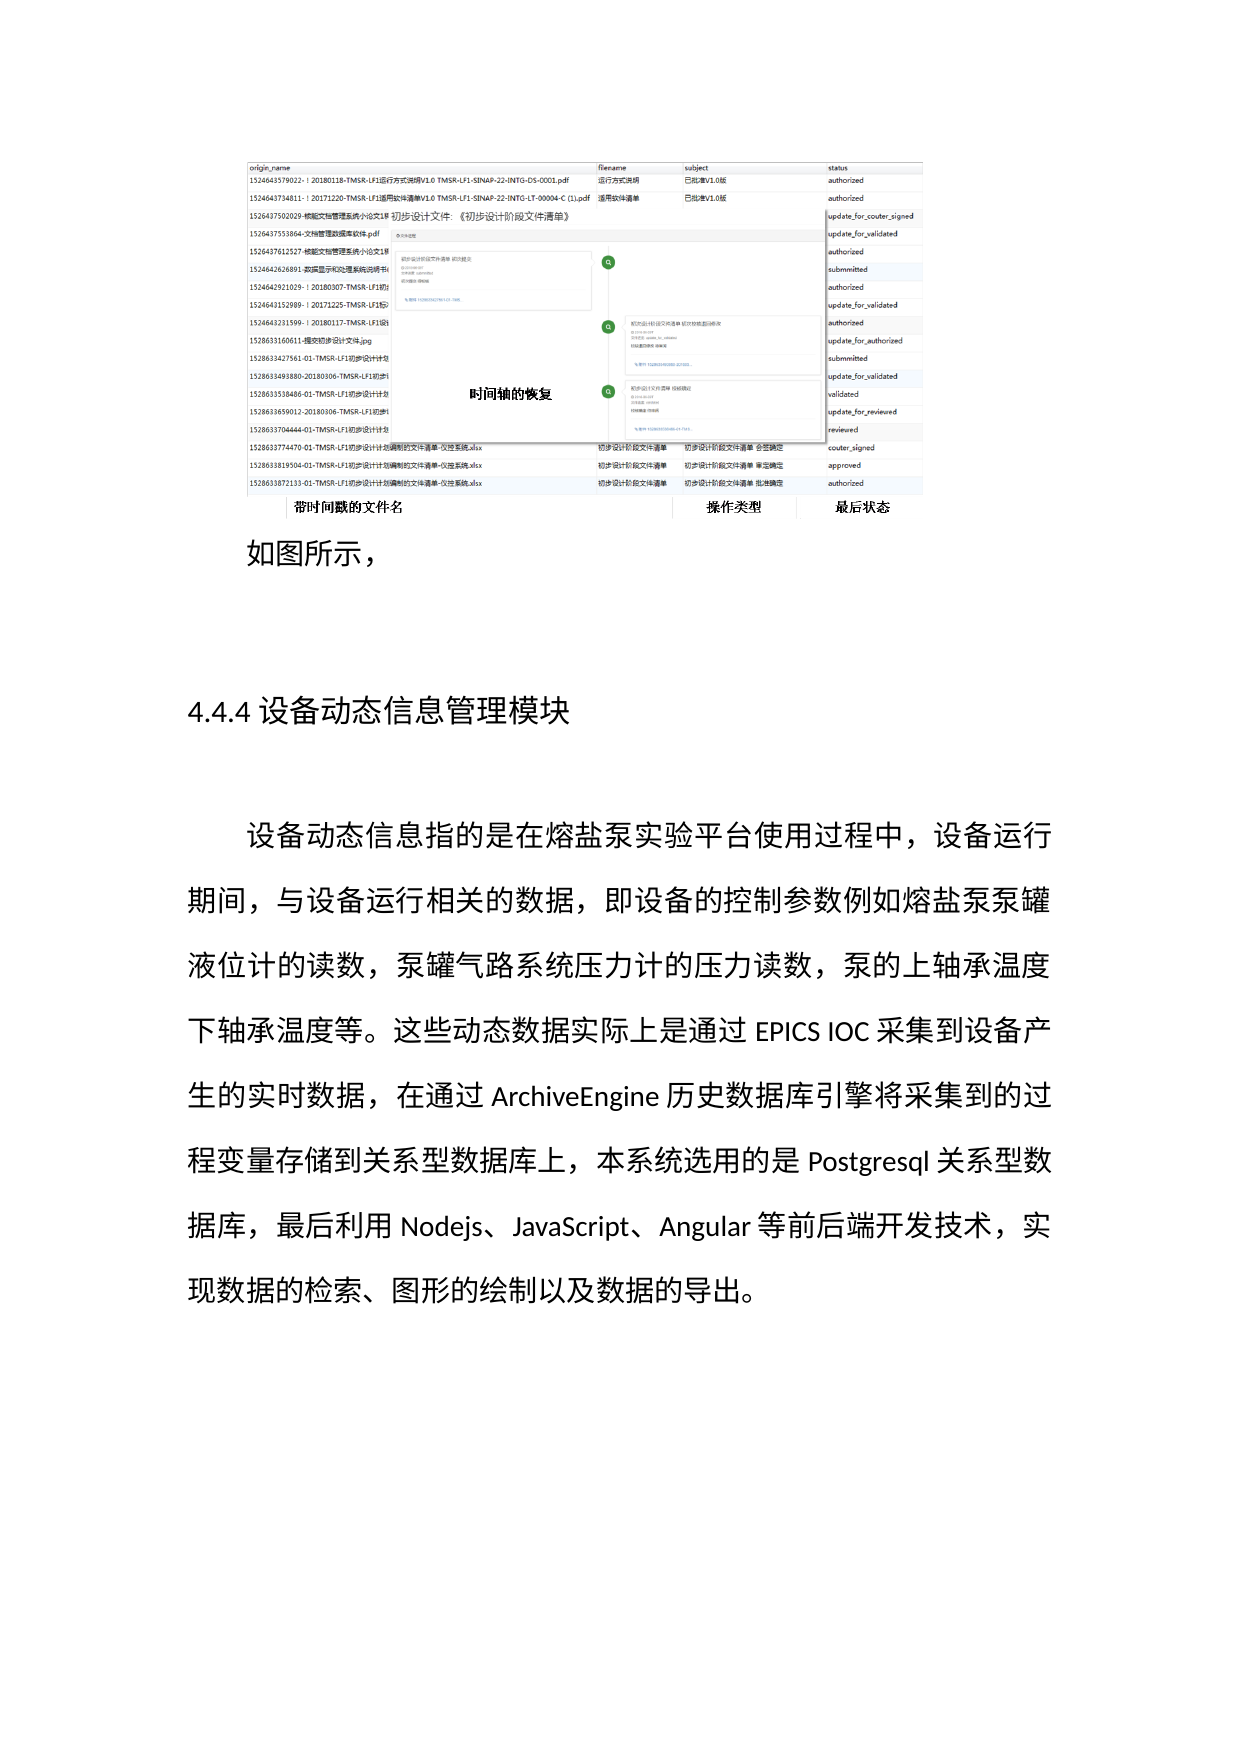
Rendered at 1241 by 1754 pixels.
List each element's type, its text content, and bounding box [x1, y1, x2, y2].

subtitle 4.4.4 设备动态信息管理模块 [187, 677, 1053, 742]
text 如图所示， [187, 519, 1053, 584]
text 设备动态信息指的是在熔盐泵实验平台使用过程中，设备运行期间，与设备运行相关的数据，即设备的控制参数例如熔盐泵泵罐液位计的读数，泵罐气路系统压力计的压力读数，泵的上轴承温度下轴承温度等。这些动态数据实际上是通过EPICS IOC采集到设备产生的实时数据，在通过ArchiveEngine历史数据库引擎将采集到的过程变量存储到关系型数据库上，本系统选用的是Postgresql关系型数据库，最后利用Nodejs、JavaScript、Angular等前后端开发技术，实现数据的检索、图形的绘制以及数据的导出。 [187, 802, 1053, 1322]
picture [246, 162, 923, 519]
